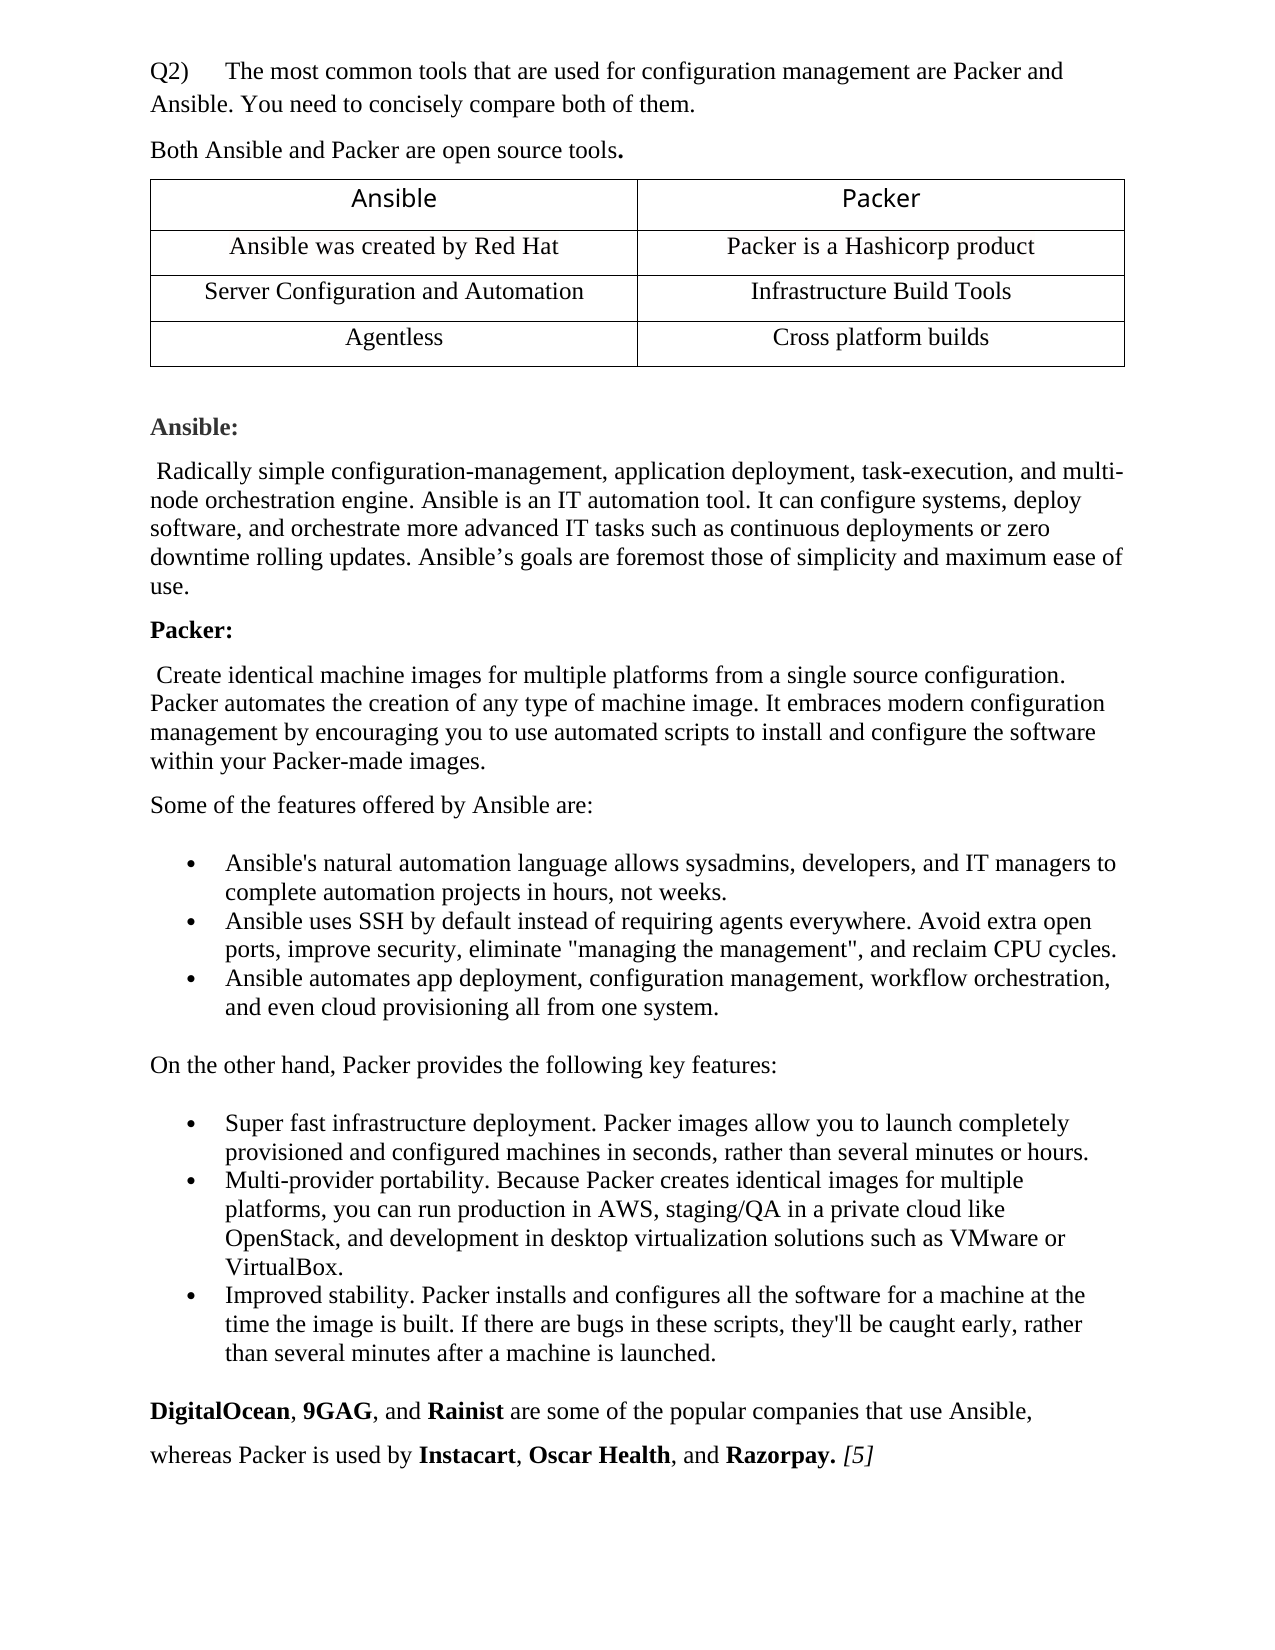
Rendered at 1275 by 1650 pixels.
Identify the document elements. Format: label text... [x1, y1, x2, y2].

table_cell Server Configuration and Automation [151, 276, 637, 321]
list Ansible automates app deployment, configuration management, workflow orchestration, and even cloud provisioning all from one system. [187, 963, 1125, 1021]
table_header Packer [638, 180, 1124, 230]
text DigitalOcean, 9GAG, and Rainist are some of the popular companies that use Ansible, [150, 1396, 1125, 1424]
table_header Ansible [151, 180, 637, 230]
text Create identical machine images for multiple platforms from a single source configuration. Packer automates the creation of any type of machine image. It embraces modern configuration management by encouraging you to use automated scripts to install and configure the software within your Packer-made images. [150, 660, 1125, 775]
text Radically simple configuration-management, application deployment, task-execution, and multi-node orchestration engine. Ansible is an IT automation tool. It can configure systems, deploy software, and orchestrate more advanced IT tasks such as continuous deployments or zero downtime rolling updates. Ansible’s goals are foremost those of simplicity and maximum ease of use. [150, 456, 1125, 600]
table_cell Infrastructure Build Tools [638, 276, 1124, 321]
text Some of the features offered by Ansible are: [150, 790, 1125, 819]
table_cell Cross platform builds [638, 322, 1124, 366]
list Ansible's natural automation language allows sysadmins, developers, and IT managers to complete automation projects in hours, not weeks. [187, 848, 1125, 906]
text Both Ansible and Packer are open source tools. [150, 135, 1125, 163]
table_cell Ansible was created by Red Hat [151, 231, 637, 275]
list Improved stability. Packer installs and configures all the software for a machine at the time the image is built. If there are bugs in these scripts, they'll be caught early, rather than several minutes after a machine is launched. [187, 1280, 1125, 1367]
text Packer: [150, 615, 1125, 644]
list Super fast infrastructure deployment. Packer images allow you to launch completely provisioned and configured machines in seconds, rather than several minutes or hours. [187, 1108, 1125, 1165]
list Ansible uses SSH by default instead of requiring agents everywhere. Avoid extra open ports, improve security, eliminate "managing the management", and reclaim CPU cycles. [187, 906, 1125, 963]
table_cell Packer is a Hashicorp product [638, 231, 1124, 275]
text Q2) The most common tools that are used for configuration management are Packer and Ansible. You need to concisely compare both of them. [150, 56, 1125, 118]
text On the other hand, Packer provides the following key features: [150, 1050, 1125, 1079]
list Multi-provider portability. Because Packer creates identical images for multiple platforms, you can run production in AWS, staging/QA in a private cloud like OpenStack, and development in desktop virtualization solutions such as VMware or VirtualBox. [187, 1165, 1125, 1280]
text whereas Packer is used by Instacart, Oscar Health, and Razorpay. [5] [150, 1440, 1125, 1469]
text Ansible: [150, 412, 1125, 440]
table_cell Agentless [151, 322, 637, 366]
